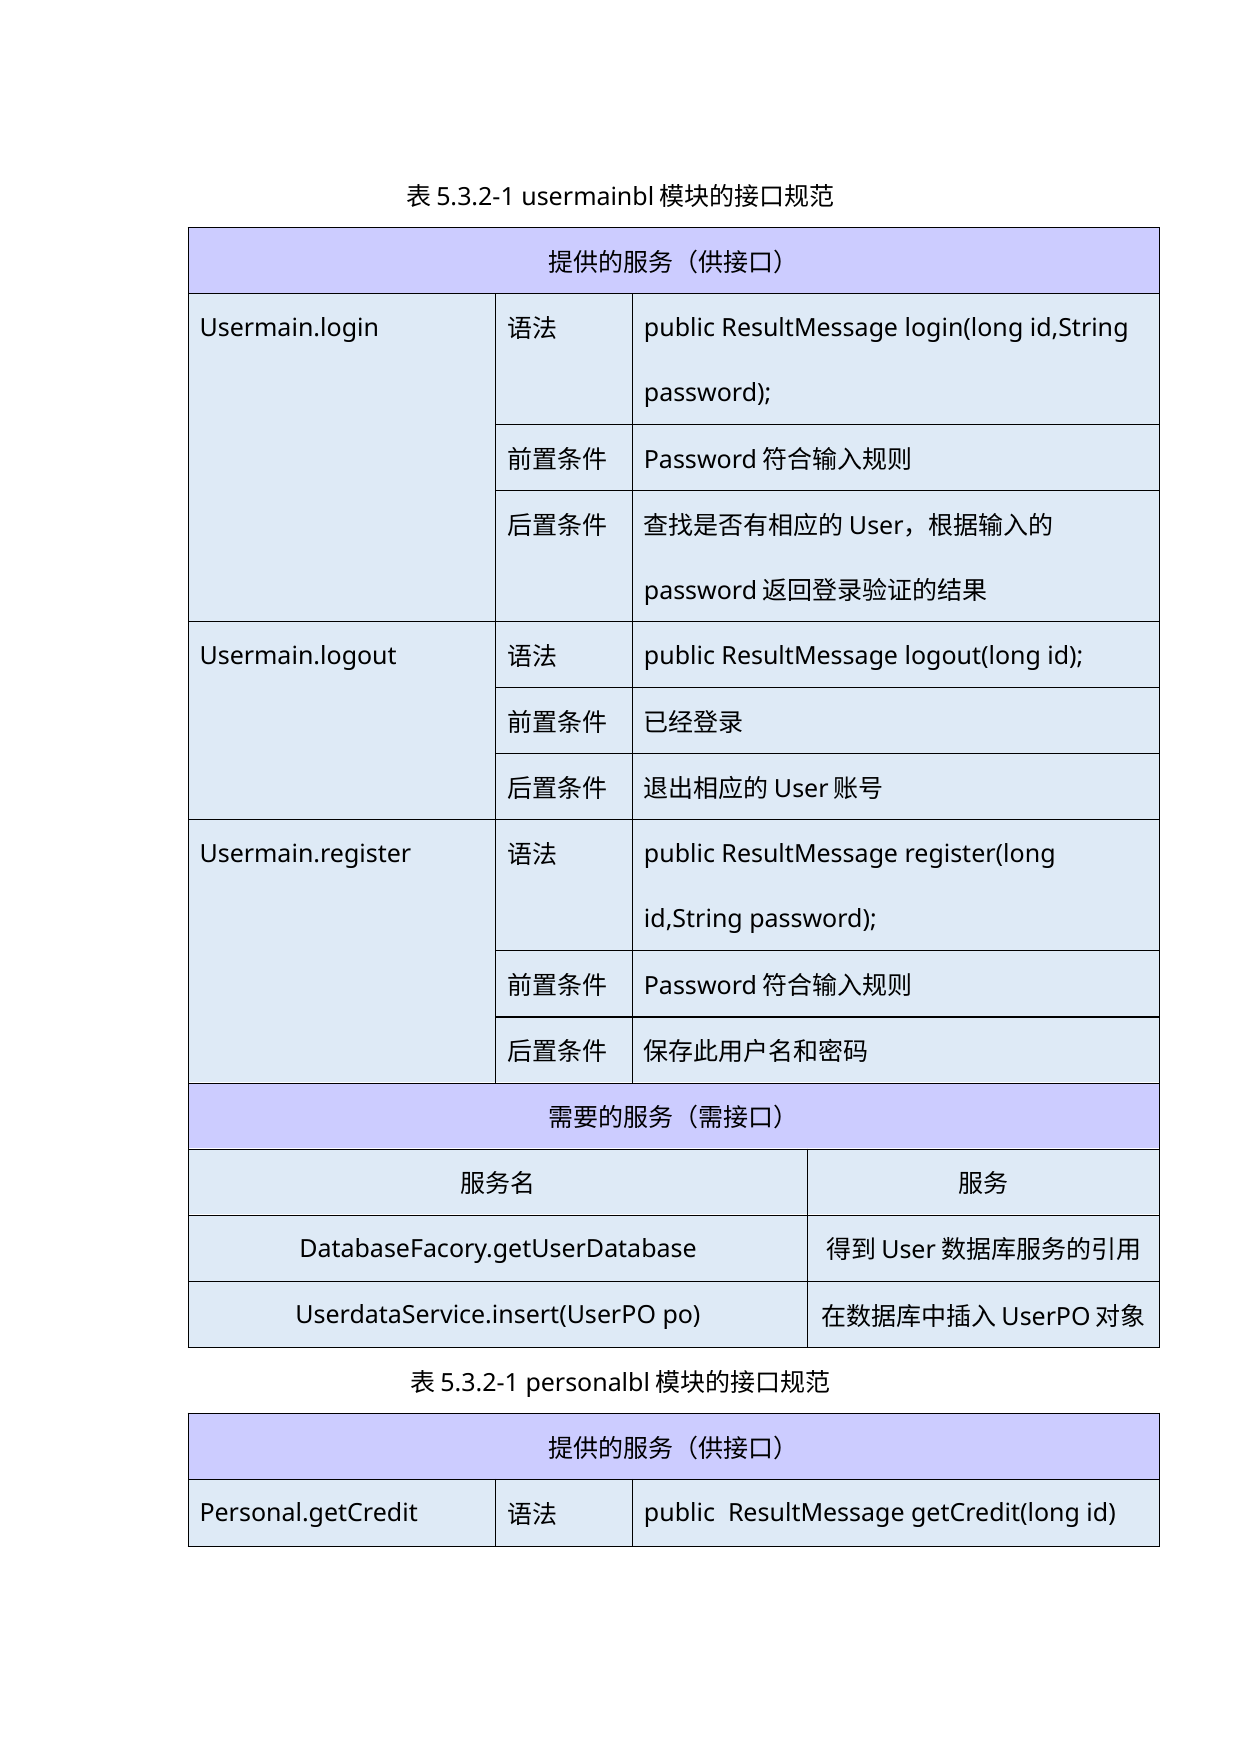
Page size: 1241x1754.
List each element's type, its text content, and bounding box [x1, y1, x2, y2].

table_cell public ResultMessage register(long id,String password); [633, 820, 1159, 950]
text 表5.3.2-1 usermainbl模块的接口规范 [187, 162, 1053, 227]
table_cell public ResultMessage logout(long id); [633, 622, 1159, 687]
table_cell 语法 [496, 1480, 632, 1546]
table_cell Password符合输入规则 [633, 951, 1159, 1016]
table_cell 前置条件 [496, 688, 632, 753]
table_cell 服务 [808, 1150, 1159, 1214]
table_cell Personal.getCredit [189, 1480, 495, 1546]
table_cell 已经登录 [633, 688, 1159, 753]
table_cell 语法 [496, 622, 632, 687]
table_cell Usermain.register [189, 820, 495, 1082]
table_cell 在数据库中插入UserPO对象 [808, 1282, 1159, 1347]
table_cell public ResultMessage getCredit(long id) [633, 1480, 1159, 1546]
table_cell Password符合输入规则 [633, 425, 1159, 490]
table_cell public ResultMessage login(long id,String password); [633, 294, 1159, 424]
table_cell Usermain.logout [189, 622, 495, 819]
text 表5.3.2-1 personalbl模块的接口规范 [187, 1348, 1053, 1413]
table_cell 后置条件 [496, 754, 632, 819]
table_cell 得到User数据库服务的引用 [808, 1216, 1159, 1281]
table_cell 语法 [496, 294, 632, 424]
table_cell 后置条件 [496, 491, 632, 621]
table_cell 前置条件 [496, 951, 632, 1016]
table_cell 需要的服务（需接口） [189, 1084, 1159, 1148]
table_header 提供的服务（供接口） [189, 1414, 1159, 1479]
table_cell Usermain.login [189, 294, 495, 621]
table_cell DatabaseFacory.getUserDatabase [189, 1216, 807, 1281]
table_cell 后置条件 [496, 1018, 632, 1082]
table_cell 服务名 [189, 1150, 807, 1214]
table_header 提供的服务（供接口） [189, 228, 1159, 293]
table_cell 保存此用户名和密码 [633, 1018, 1159, 1082]
table_cell 退出相应的User账号 [633, 754, 1159, 819]
table_cell 语法 [496, 820, 632, 950]
table_cell 前置条件 [496, 425, 632, 490]
table_cell 查找是否有相应的User，根据输入的password返回登录验证的结果 [633, 491, 1159, 621]
table_cell UserdataService.insert(UserPO po) [189, 1282, 807, 1347]
